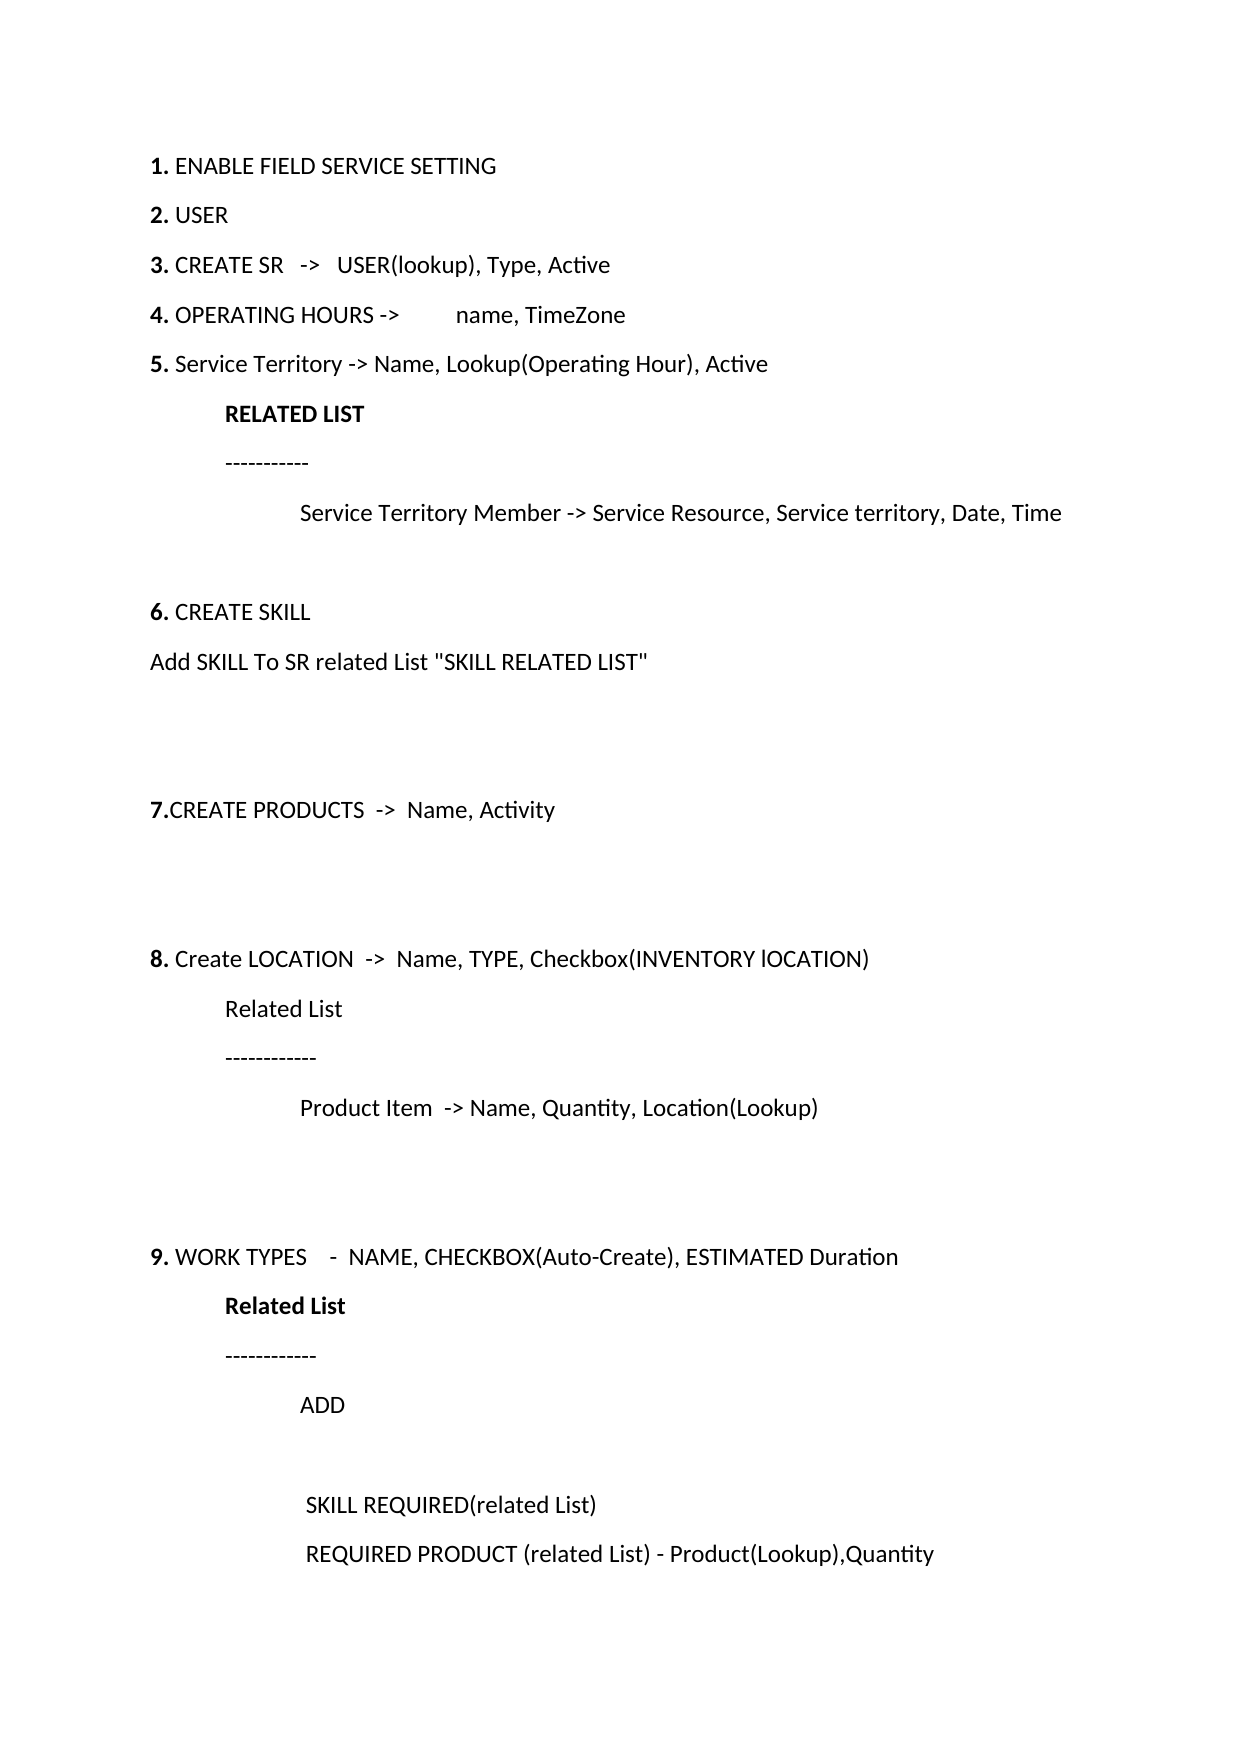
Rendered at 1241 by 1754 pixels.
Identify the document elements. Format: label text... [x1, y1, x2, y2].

text 8. Create LOCATION -> Name, TYPE, Checkbox(INVENTORY lOCATION) [150, 943, 1090, 974]
text 7.CREATE PRODUCTS -> Name, Activity [150, 794, 1090, 825]
text ADD [150, 1389, 1090, 1420]
text Add SKILL To SR related List "SKILL RELATED LIST" [150, 646, 1090, 676]
text Service Territory Member -> Service Resource, Service territory, Date, Time [150, 497, 1090, 528]
text 4. OPERATING HOURS -> name, TimeZone [150, 299, 1090, 329]
text REQUIRED PRODUCT (related List) - Product(Lookup),Quantity [150, 1538, 1090, 1569]
text Related List [150, 993, 1090, 1023]
text 1. ENABLE FIELD SERVICE SETTING [150, 150, 1090, 181]
text ----------- [150, 447, 1090, 478]
text ------------ [150, 1340, 1090, 1371]
text RELATED LIST [150, 398, 1090, 428]
text Product Item -> Name, Quantity, Location(Lookup) [150, 1092, 1090, 1123]
text 3. CREATE SR -> USER(lookup), Type, Active [150, 249, 1090, 280]
text 6. CREATE SKILL [150, 596, 1090, 627]
text 2. USER [150, 199, 1090, 230]
text SKILL REQUIRED(related List) [150, 1489, 1090, 1519]
text Related List [150, 1290, 1090, 1321]
text 9. WORK TYPES - NAME, CHECKBOX(Auto-Create), ESTIMATED Duration [150, 1241, 1090, 1271]
text 5. Service Territory -> Name, Lookup(Operating Hour), Active [150, 348, 1090, 379]
text ------------ [150, 1042, 1090, 1073]
